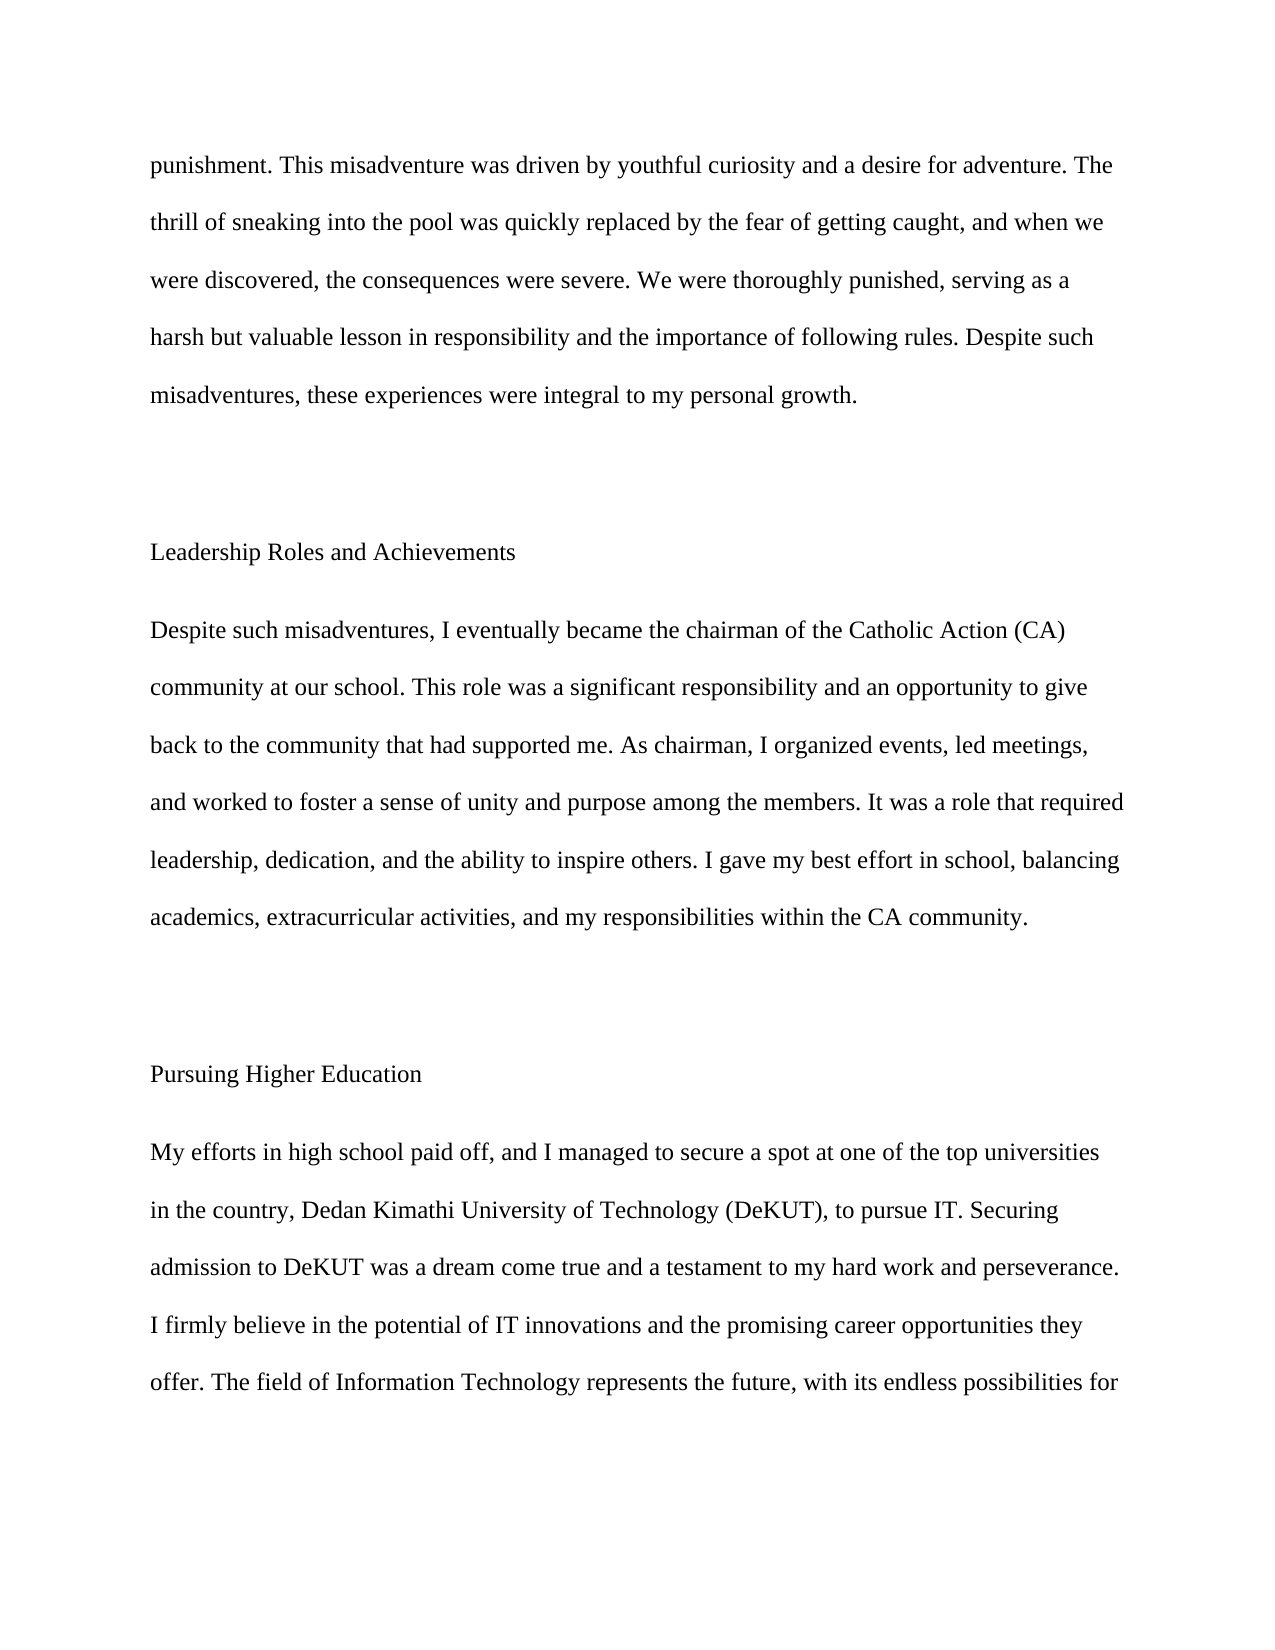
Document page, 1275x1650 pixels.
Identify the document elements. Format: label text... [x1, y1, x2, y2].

text Despite such misadventures, I eventually became the chairman of the Catholic Action (CA) community at our school. This role was a significant responsibility and an opportunity to give back to the community that had supported me. As chairman, I organized events, led meetings, and worked to foster a sense of unity and purpose among the members. It was a role that required leadership, dedication, and the ability to inspire others. I gave my best effort in school, balancing academics, extracurricular activities, and my responsibilities within the CA community. [150, 615, 1125, 931]
text Pursuing Higher Education [150, 1059, 1125, 1088]
text Leadership Roles and Achievements [150, 537, 1125, 565]
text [150, 1137, 1125, 1396]
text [150, 150, 1125, 409]
